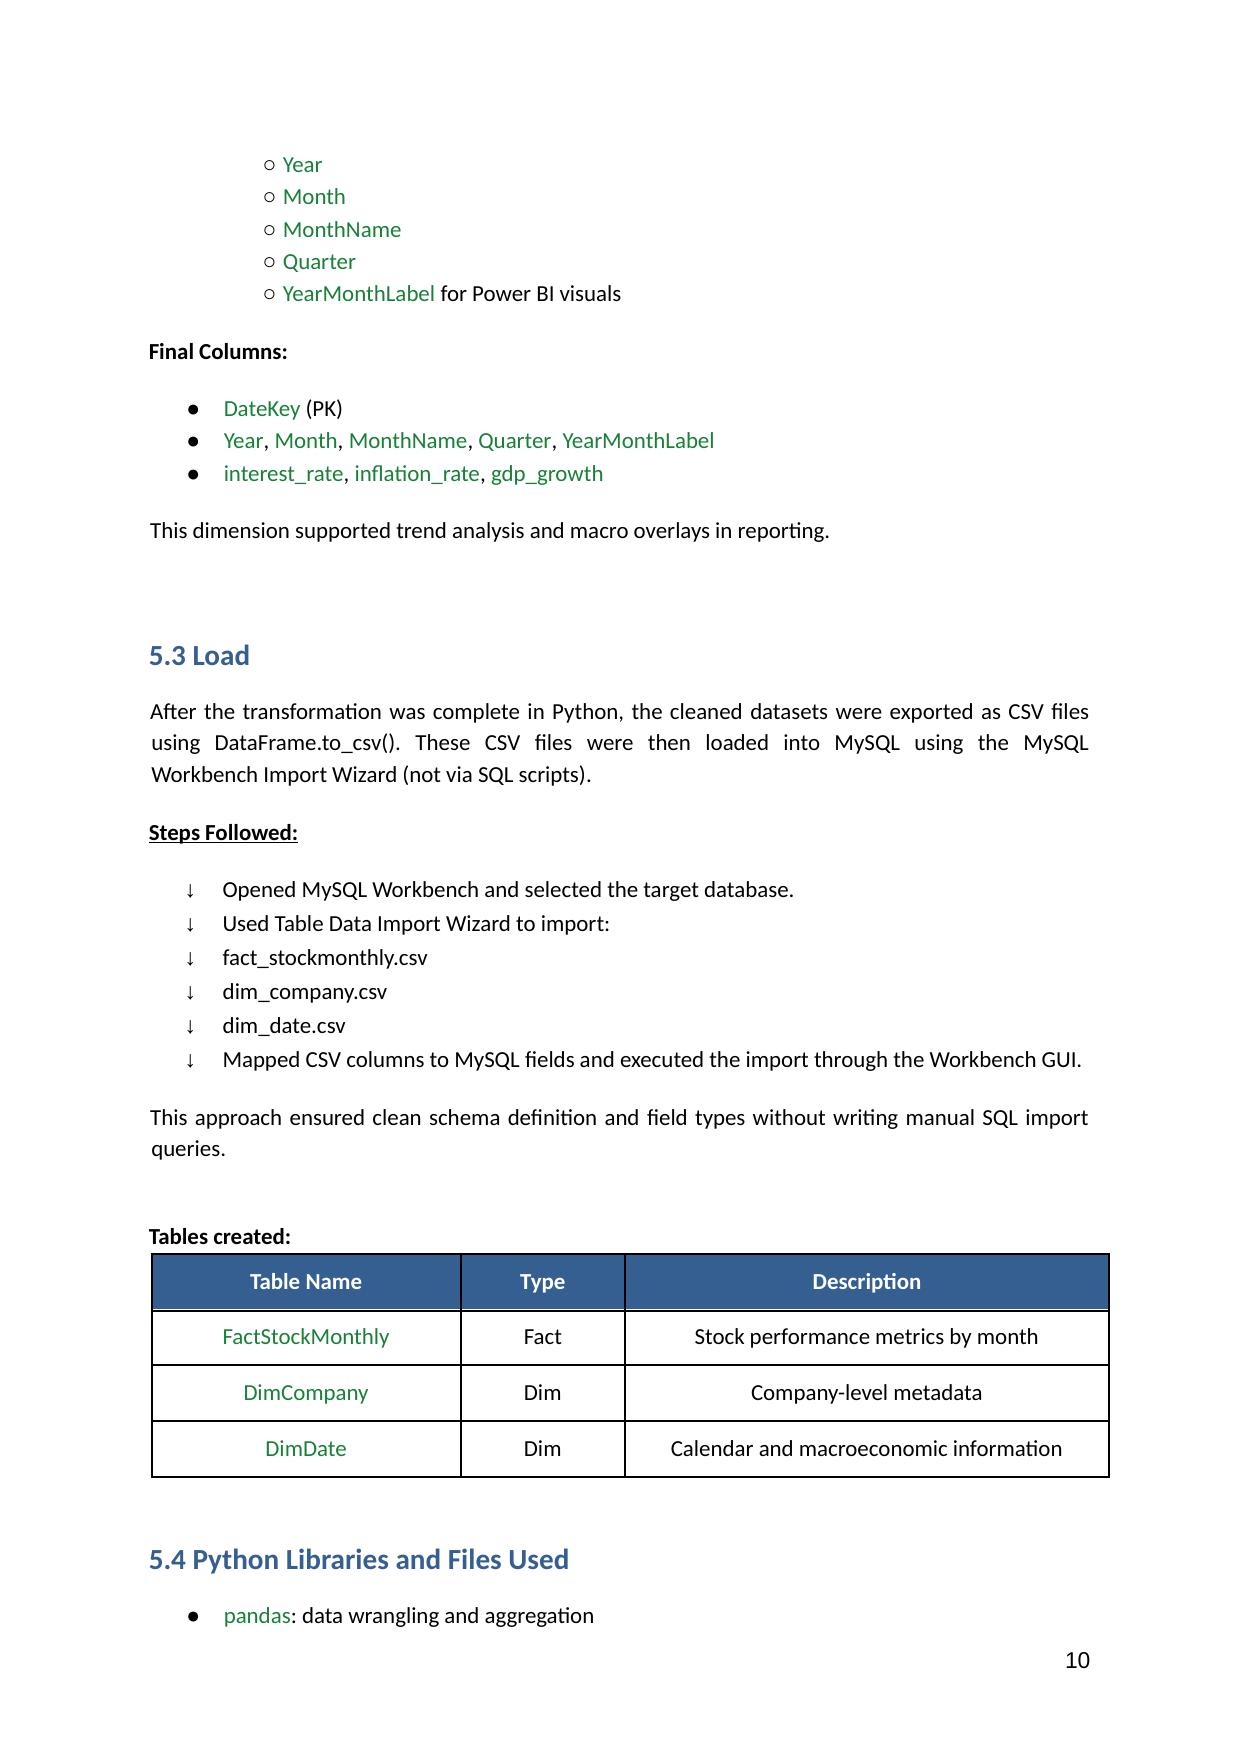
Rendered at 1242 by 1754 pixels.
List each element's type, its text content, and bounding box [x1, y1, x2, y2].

text ↓ dim_company.csv [150, 977, 1136, 1005]
table_cell FactStockMonthly [153, 1312, 460, 1364]
table_cell DimDate [153, 1422, 460, 1476]
text ↓ fact_stockmonthly.csv [150, 943, 1136, 971]
table_header Description [626, 1255, 1108, 1309]
list pandas: data wrangling and aggregation [186, 1601, 1091, 1629]
table_cell Dim [462, 1422, 624, 1476]
text ↓ Opened MySQL Workbench and selected the target database. [150, 875, 1136, 903]
subtitle 5.3 Load [148, 637, 1090, 673]
text ↓ dim_date.csv [150, 1011, 1136, 1039]
table_header Type [462, 1255, 624, 1309]
text Tables created: [148, 1222, 543, 1250]
text Steps Followed: [148, 818, 1136, 846]
text After the transformation was complete in Python, the cleaned datasets were exported as CSV files using DataFrame.to_csv(). These CSV files were then loaded into MySQL using the MySQL Workbench Import Wizard (not via SQL scripts). [150, 697, 1091, 788]
text This approach ensured clean schema definition and field types without writing manual SQL import queries. [150, 1103, 1091, 1162]
text ○ YearMonthLabel for Power BI visuals [262, 279, 1091, 308]
list interest_rate, inflation_rate, gdp_growth [186, 459, 1136, 487]
text ↓ Used Table Data Import Wizard to import: [150, 909, 1136, 937]
table_cell DimCompany [153, 1366, 460, 1420]
text ○ Quarter [262, 247, 1136, 275]
table_cell Stock performance metrics by month [626, 1312, 1108, 1364]
list Year, Month, MonthName, Quarter, YearMonthLabel [186, 427, 1136, 455]
table_header Table Name [153, 1255, 460, 1309]
list DateKey (PK) [186, 394, 1136, 422]
text ○ MonthName [262, 215, 1136, 243]
subtitle 5.4 Python Libraries and Files Used [148, 1541, 1090, 1577]
table_cell Calendar and macroeconomic information [626, 1422, 1108, 1476]
table_cell Fact [462, 1312, 624, 1364]
text ○ Year [262, 150, 1136, 178]
table_cell Company-level metadata [626, 1366, 1108, 1420]
text This dimension supported trend analysis and macro overlays in reporting. [150, 516, 1091, 544]
table_cell Dim [462, 1366, 624, 1420]
text ↓ Mapped CSV columns to MySQL fields and executed the import through the Workbench GUI. [150, 1045, 1136, 1073]
text Final Columns: [148, 337, 543, 365]
text ○ Month [262, 182, 1136, 210]
